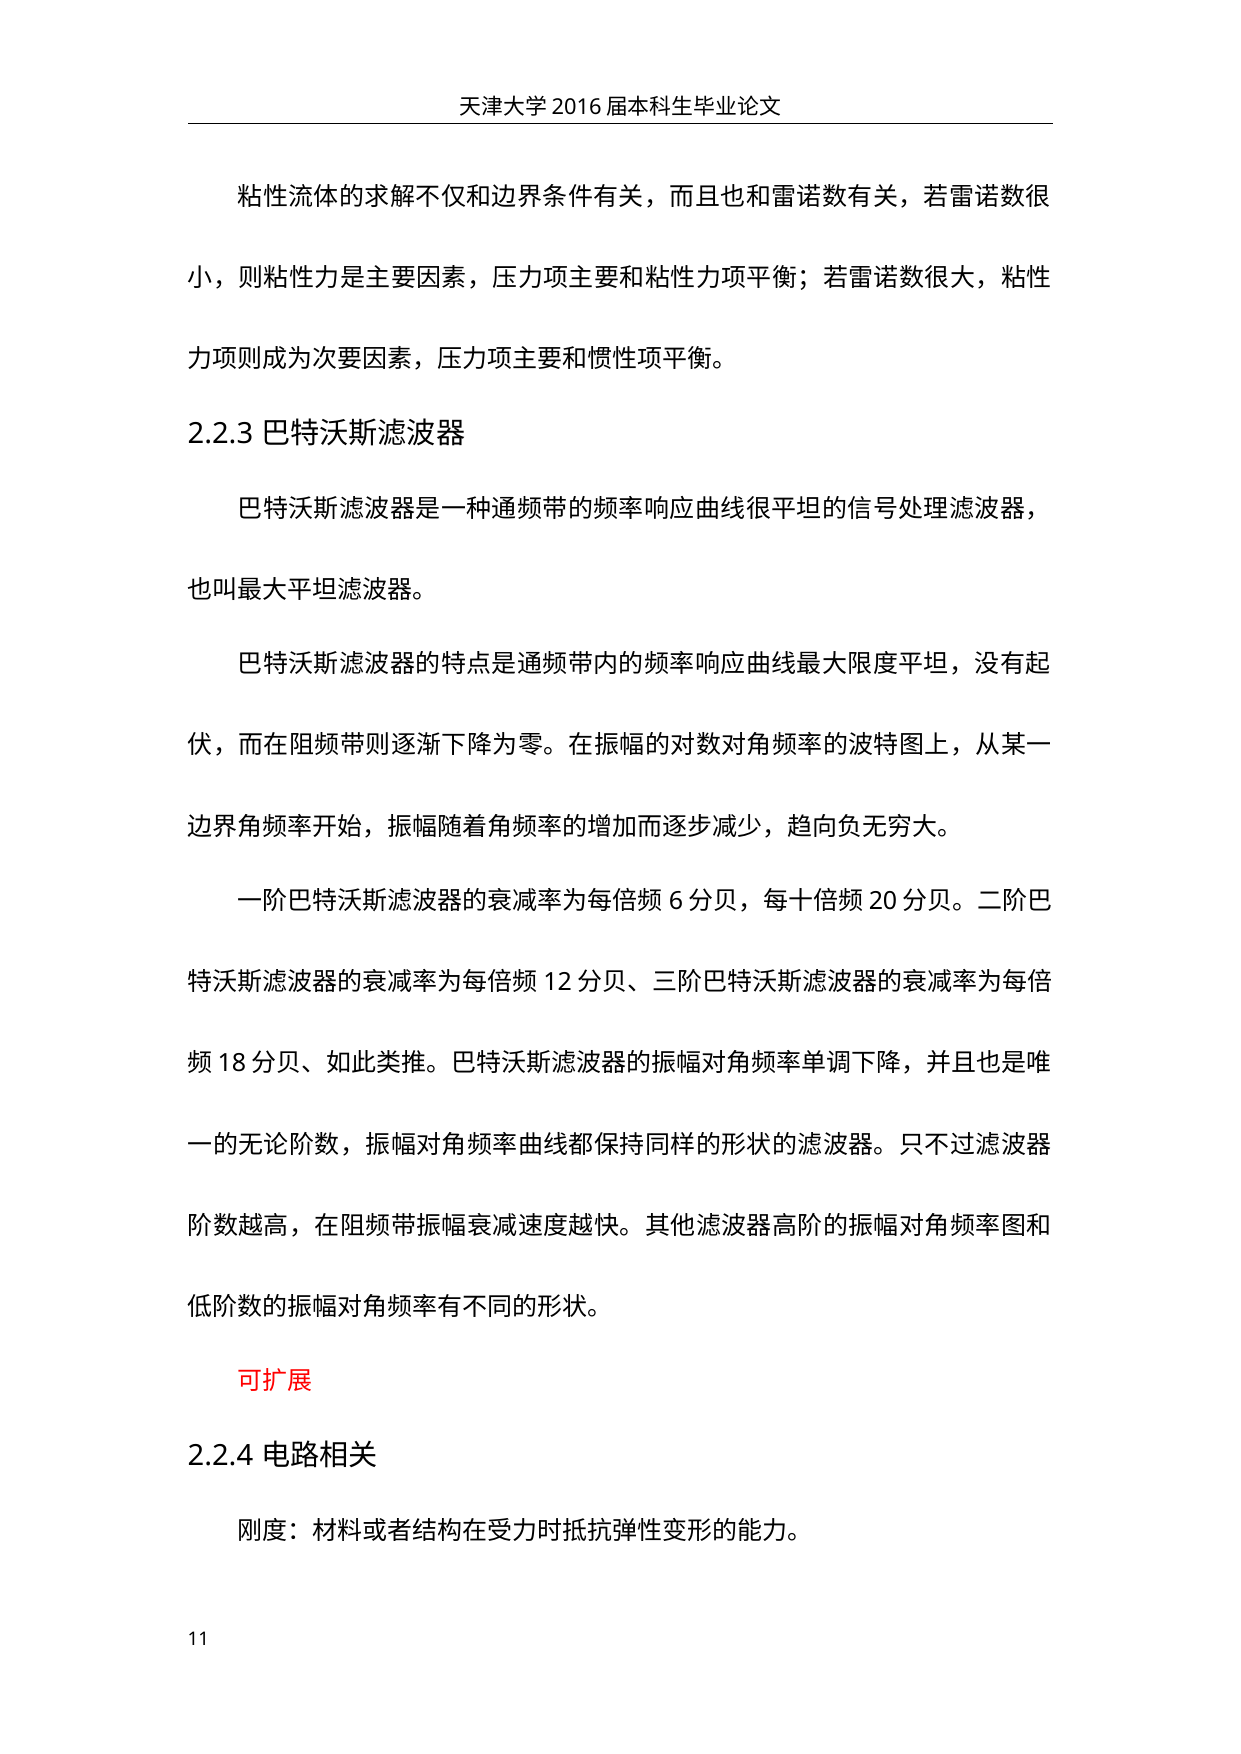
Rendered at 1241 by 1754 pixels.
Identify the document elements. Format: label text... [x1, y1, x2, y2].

text 巴特沃斯滤波器是一种通频带的频率响应曲线很平坦的信号处理滤波器，也叫最大平坦滤波器。 [187, 474, 1053, 620]
text 2.2.3 巴特沃斯滤波器 [187, 398, 1053, 463]
text 可扩展 [187, 1346, 1053, 1411]
text 2.2.4 电路相关 [187, 1420, 1053, 1485]
text 一阶巴特沃斯滤波器的衰减率为每倍频6分贝，每十倍频20分贝。二阶巴特沃斯滤波器的衰减率为每倍频12分贝、三阶巴特沃斯滤波器的衰减率为每倍频18分贝、如此类推。巴特沃斯滤波器的振幅对角频率单调下降，并且也是唯一的无论阶数，振幅对角频率曲线都保持同样的形状的滤波器。只不过滤波器阶数越高，在阻频带振幅衰减速度越快。其他滤波器高阶的振幅对角频率图和低阶数的振幅对角频率有不同的形状。 [187, 866, 1053, 1337]
text 巴特沃斯滤波器的特点是通频带内的频率响应曲线最大限度平坦，没有起伏，而在阻频带则逐渐下降为零。在振幅的对数对角频率的波特图上，从某一边界角频率开始，振幅随着角频率的增加而逐步减少，趋向负无穷大。 [187, 629, 1053, 857]
text 粘性流体的求解不仅和边界条件有关，而且也和雷诺数有关，若雷诺数很小，则粘性力是主要因素，压力项主要和粘性力项平衡；若雷诺数很大，粘性力项则成为次要因素，压力项主要和惯性项平衡。 [187, 162, 1053, 389]
text 刚度：材料或者结构在受力时抵抗弹性变形的能力。 [187, 1496, 1053, 1561]
